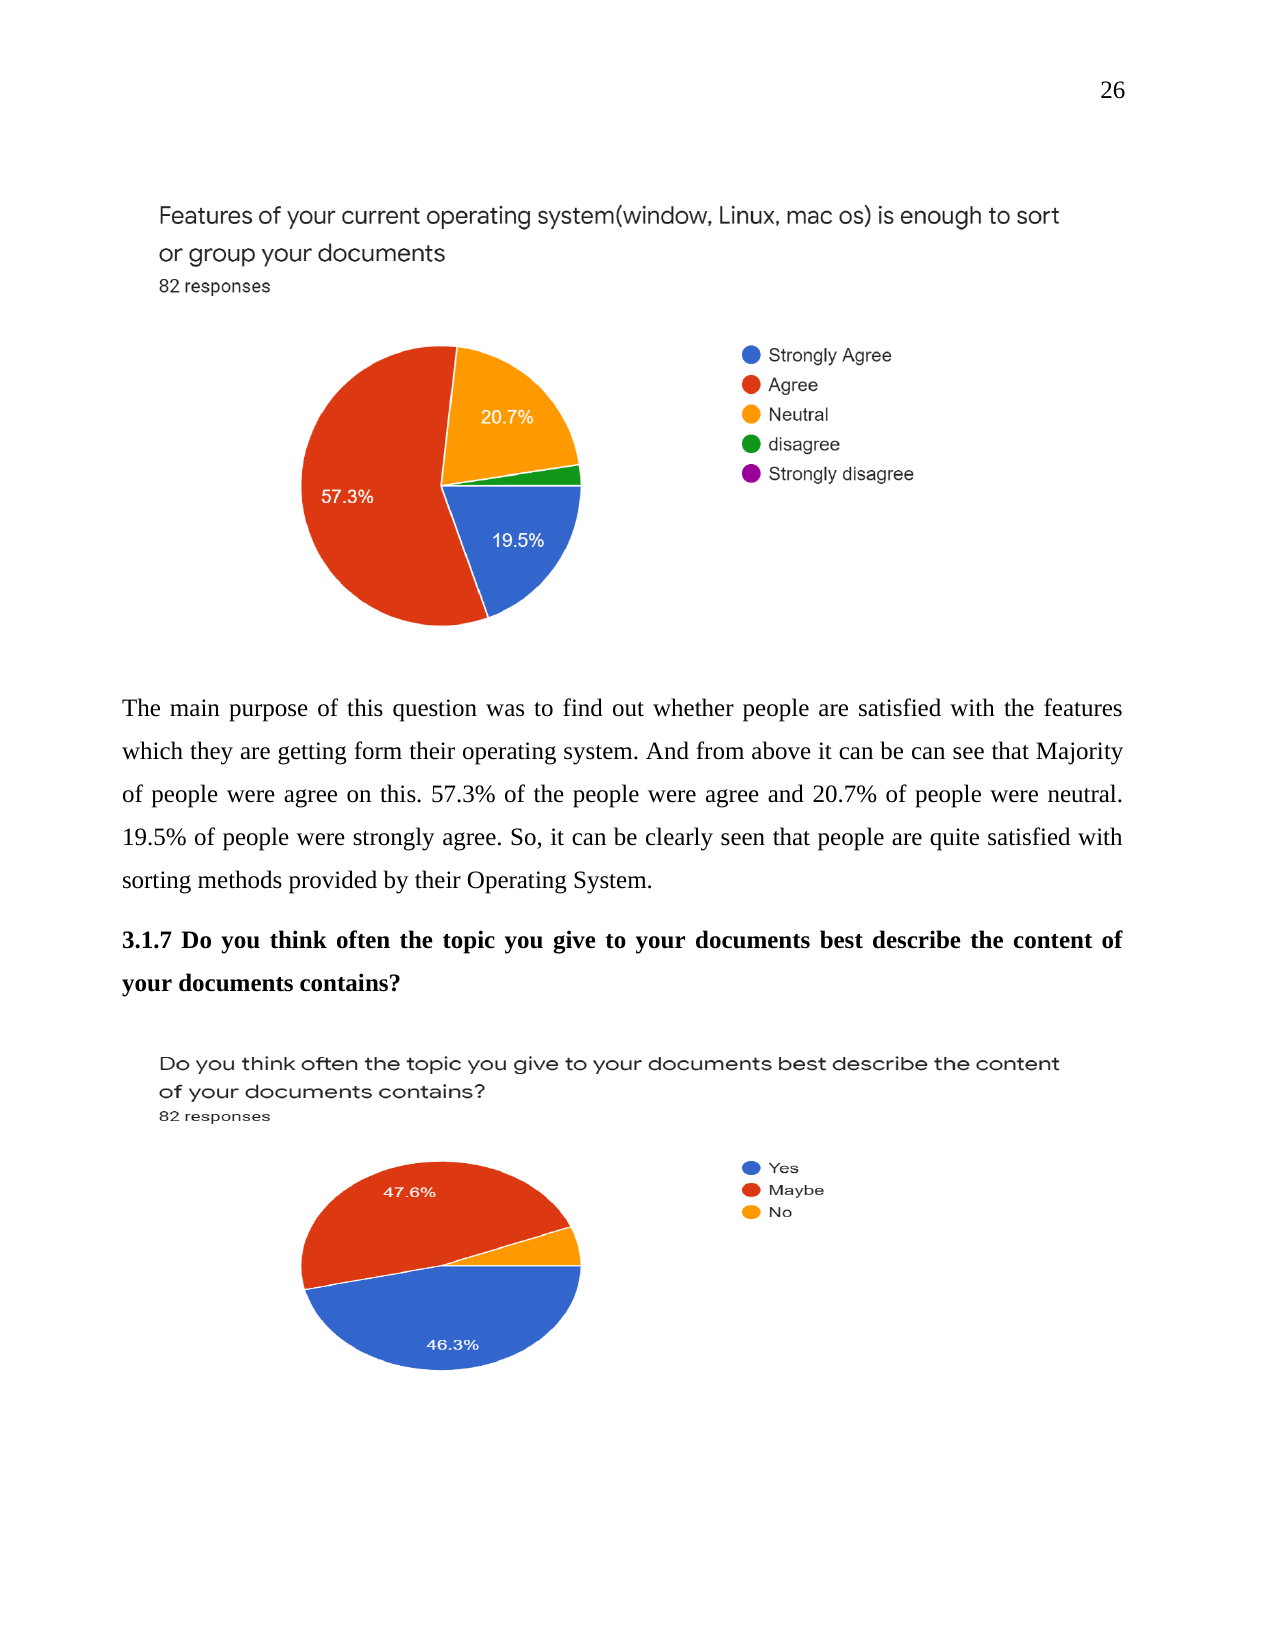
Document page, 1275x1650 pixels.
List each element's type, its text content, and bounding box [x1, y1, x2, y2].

picture [121, 161, 1097, 679]
picture [121, 1023, 1097, 1410]
subtitle 3.1.7 Do you think often the topic you give to your documents best describe the content of your documents contains? [122, 925, 1125, 997]
